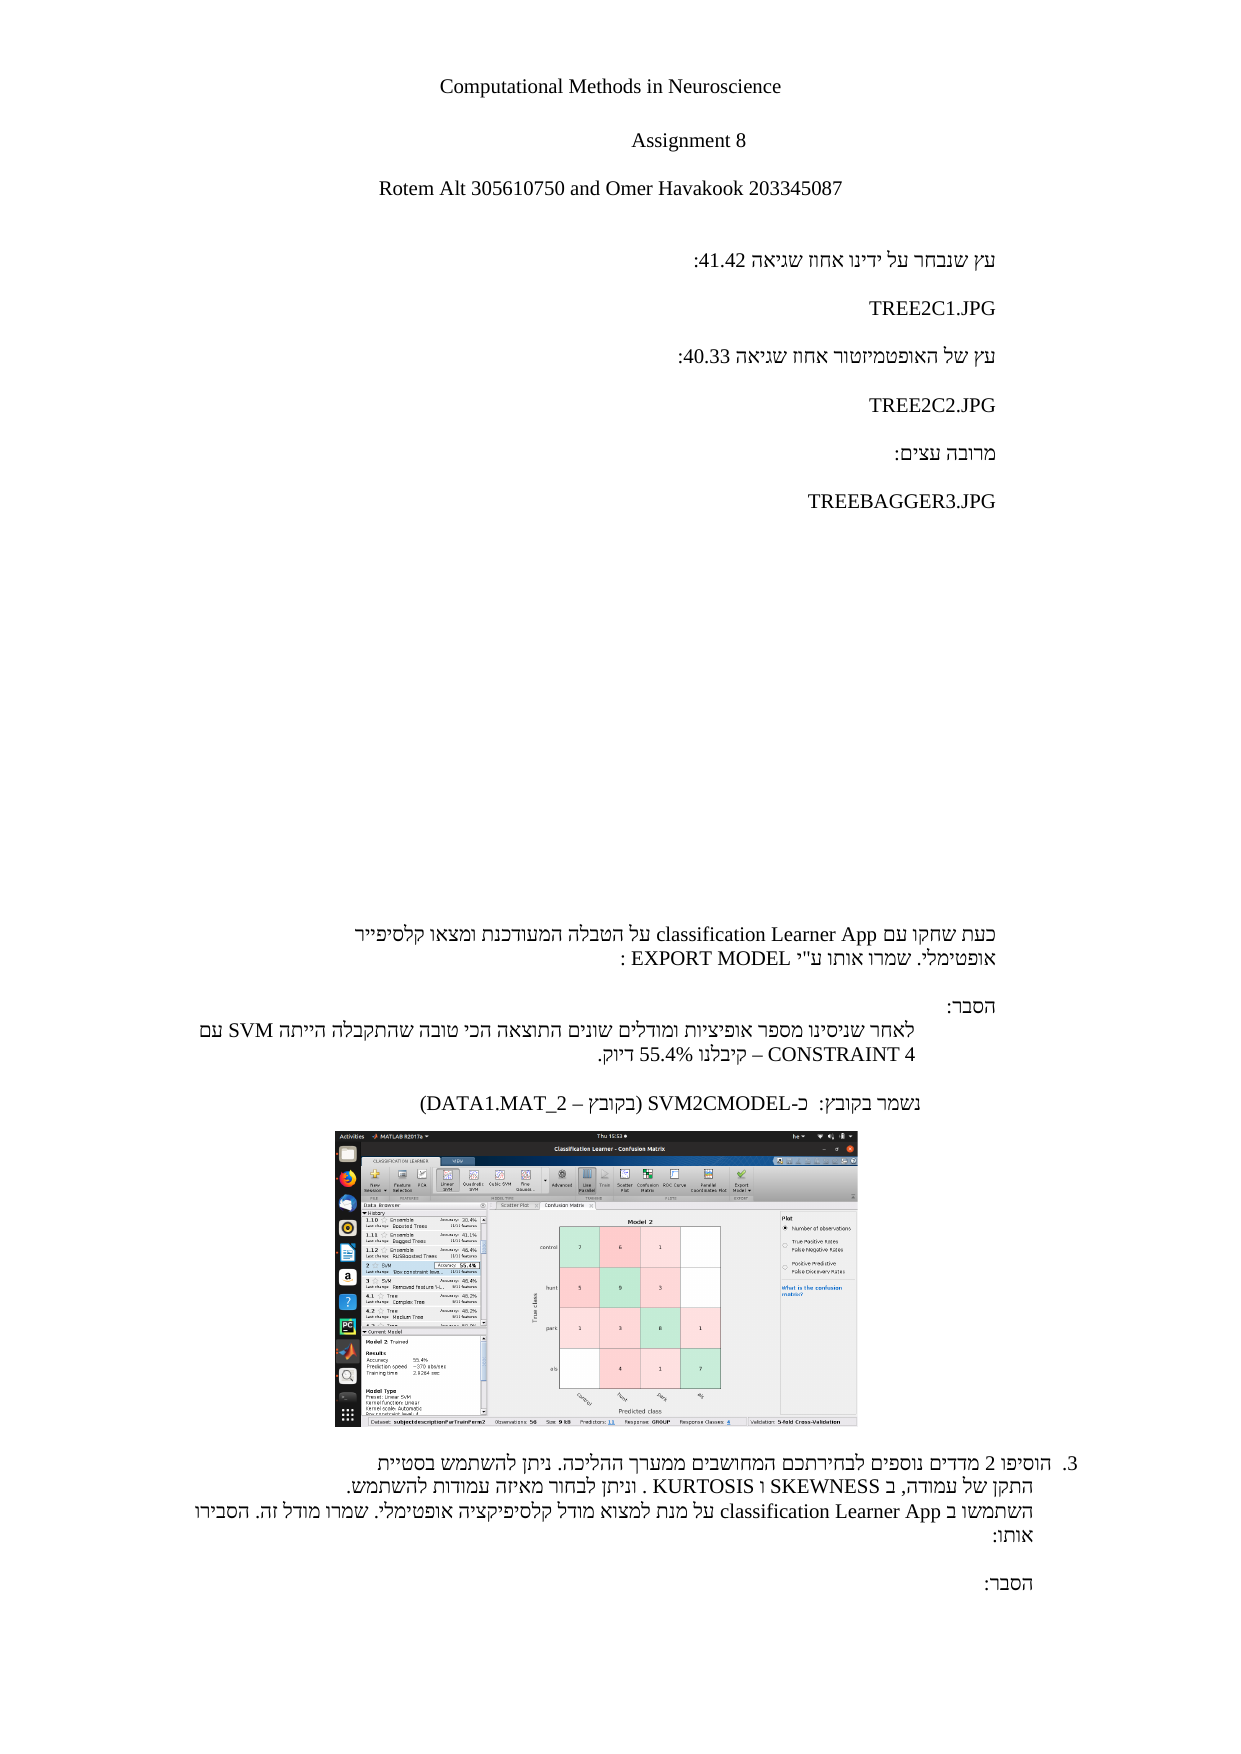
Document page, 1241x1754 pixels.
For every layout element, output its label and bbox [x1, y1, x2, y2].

picture [335, 1131, 858, 1427]
